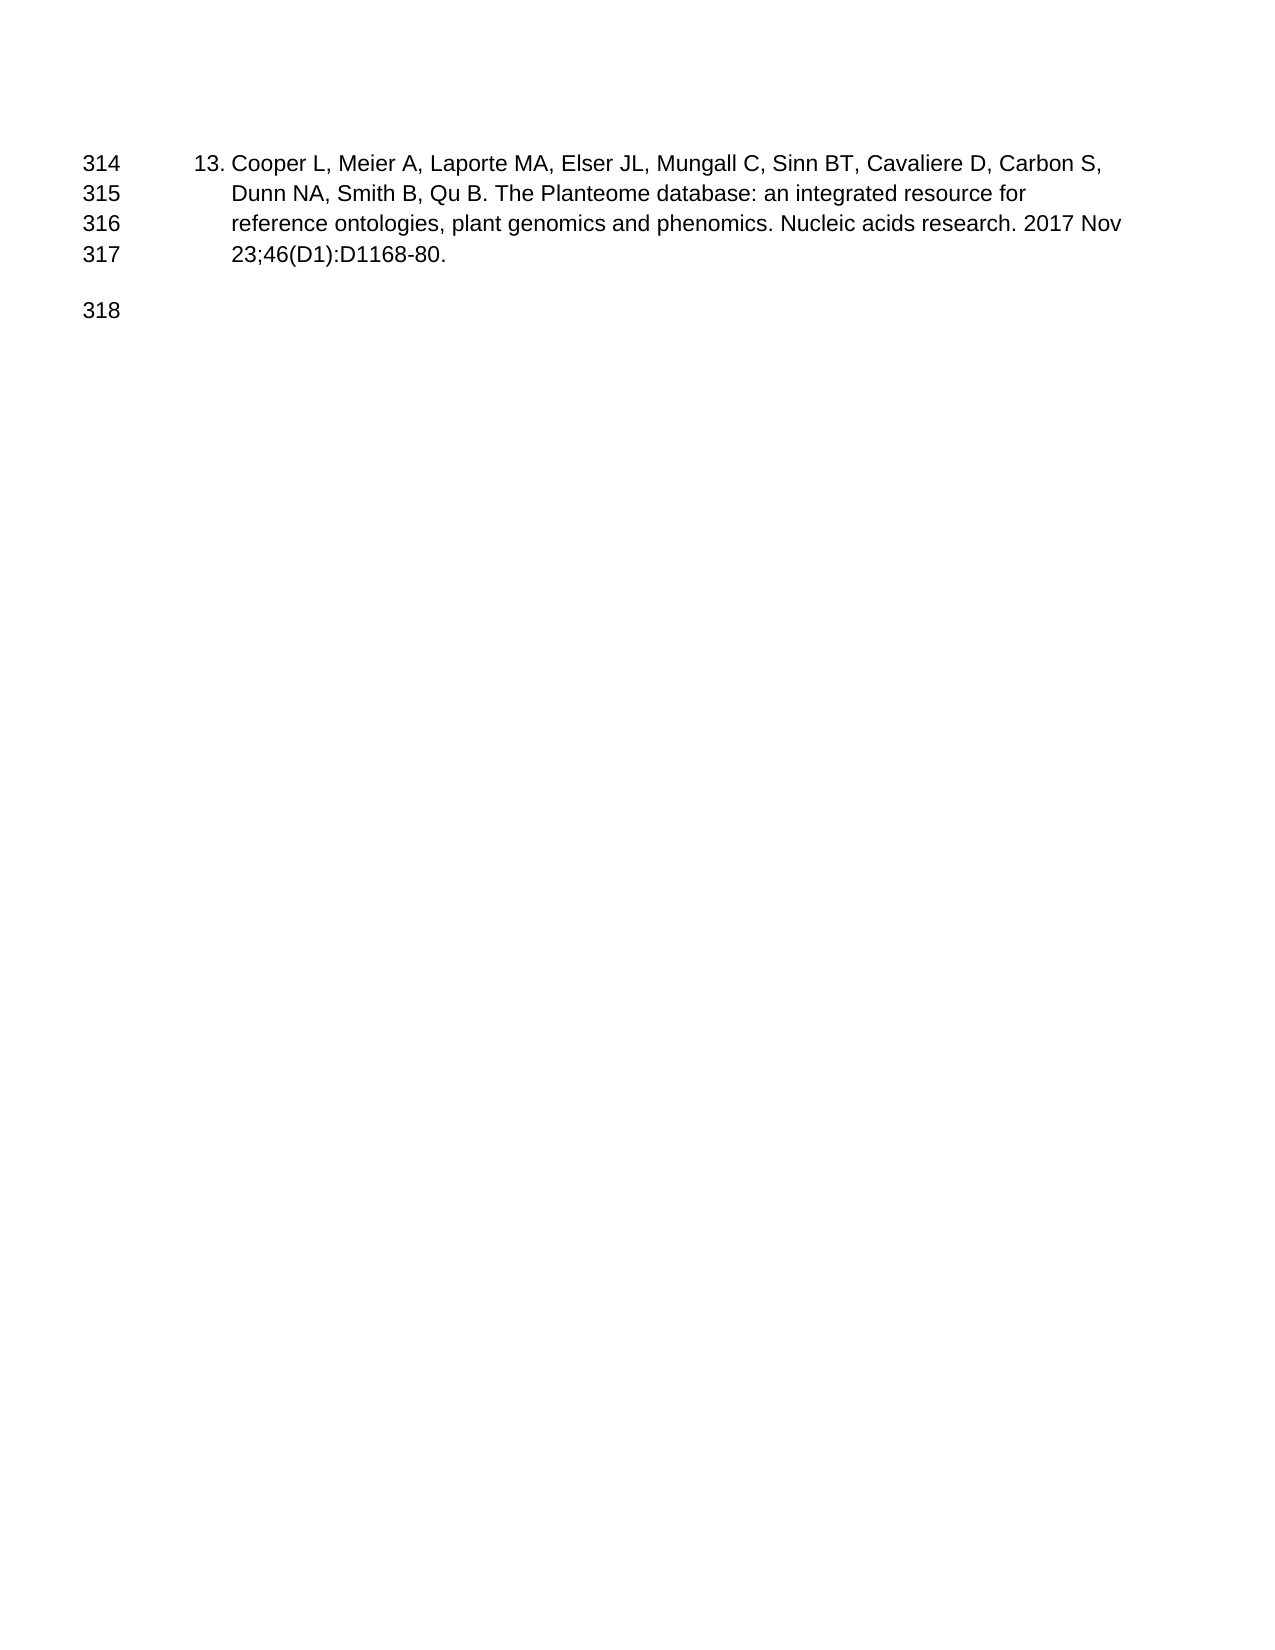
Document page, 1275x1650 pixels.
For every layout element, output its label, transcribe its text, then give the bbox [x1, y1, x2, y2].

subtitle Cooper L, Meier A, Laporte MA, Elser JL, Mungall C, Sinn BT, Cavaliere D, Carbon S, Dunn NA, Smith B, Qu B. The Planteome database: an integrated resource for reference ontologies, plant genomics and phenomics. Nucleic acids research. 2017 Nov 23;46(D1):D1168-80. [194, 150, 1125, 267]
